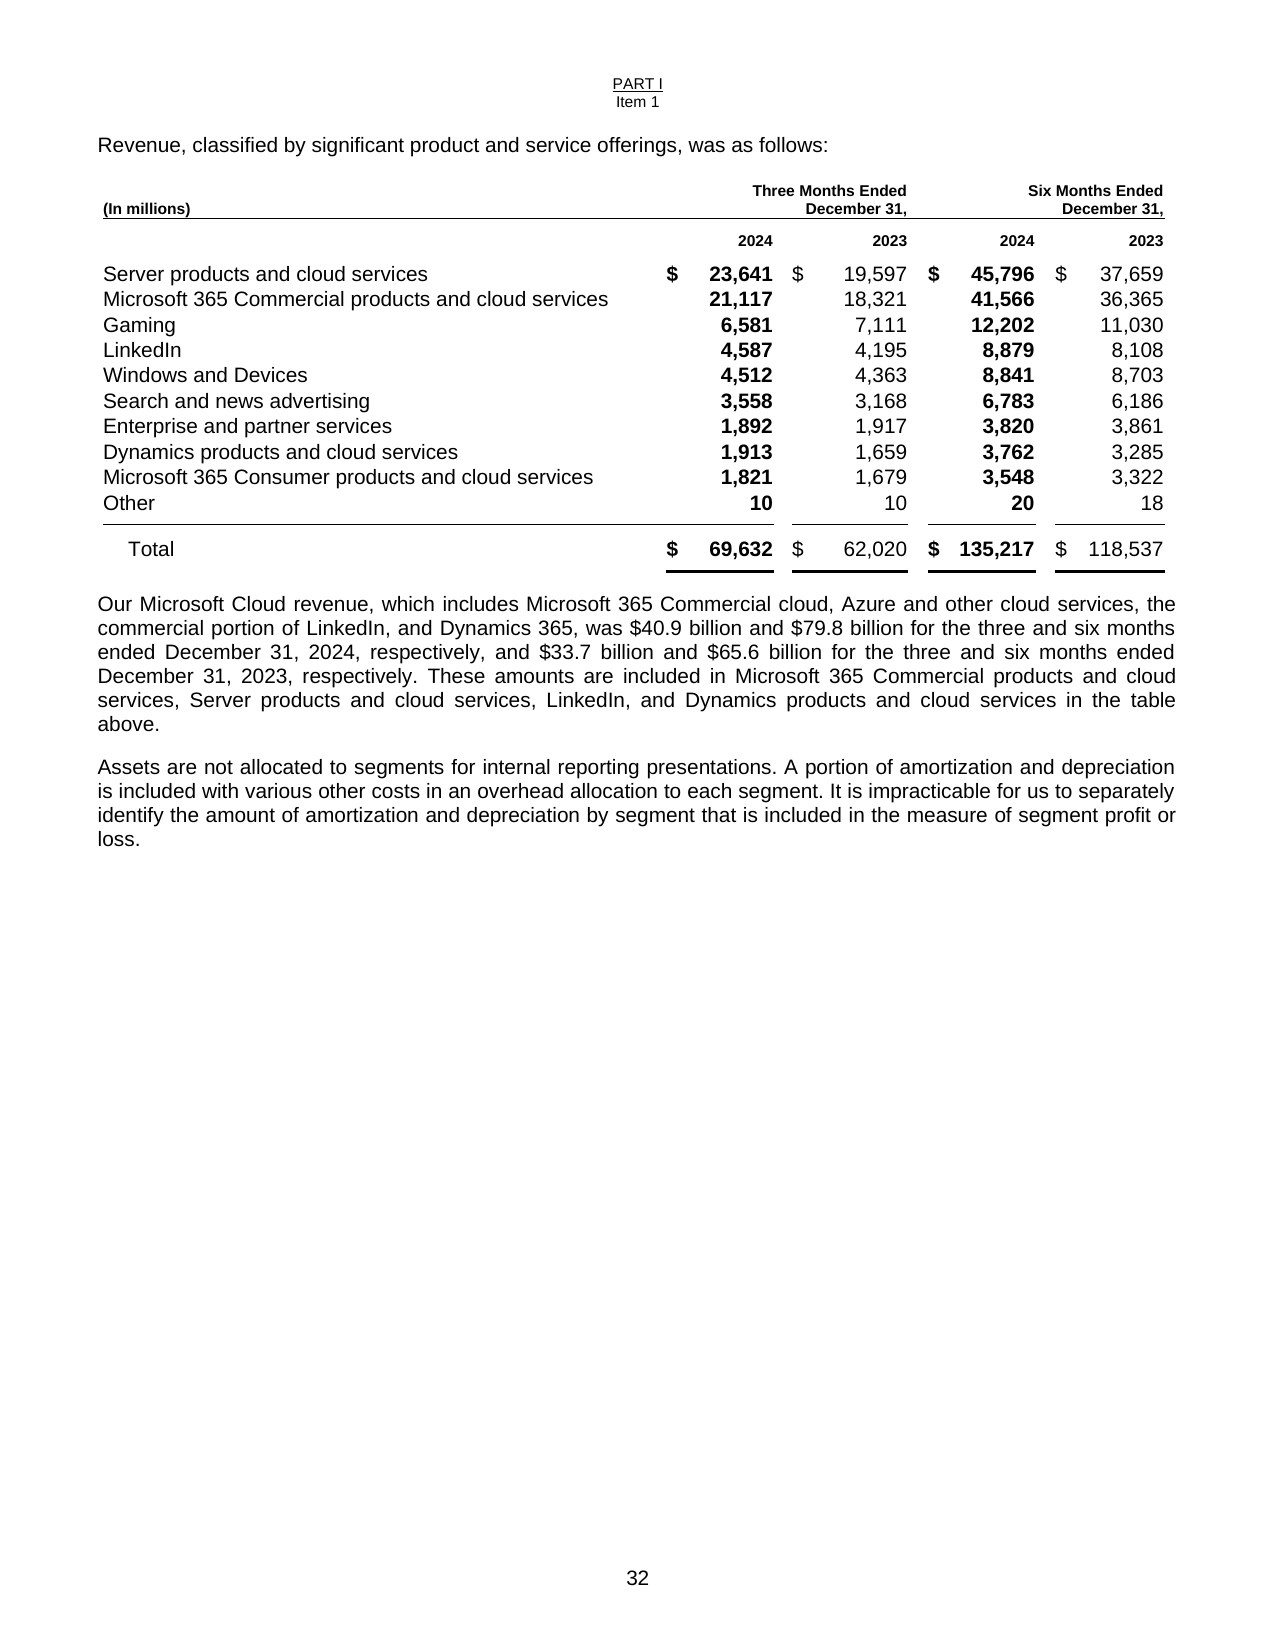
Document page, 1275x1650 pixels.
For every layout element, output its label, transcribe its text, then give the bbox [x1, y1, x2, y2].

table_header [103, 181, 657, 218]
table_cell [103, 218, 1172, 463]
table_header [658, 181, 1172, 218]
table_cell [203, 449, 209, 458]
text Our Microsoft Cloud revenue, which includes Microsoft 365 Commercial cloud, Azure and other cloud services, the commercial portion of LinkedIn, and Dynamics 365, was $40.9 billion and $79.8 billion for the three and six months ended December 31, 2024, respectively, and $33.7 billion and $65.6 billion for the three and six months ended December 31, 2023, respectively. These amounts are included in Microsoft 365 Commercial products and cloud services, Server products and cloud services, LinkedIn, and Dynamics products and cloud services in the table above. [97, 592, 1177, 736]
text Assets are not allocated to segments for internal reporting presentations. A portion of amortization and depreciation is included with various other costs in an overhead allocation to each segment. It is impracticable for us to separately identify the amount of amortization and depreciation by segment that is included in the measure of segment profit or loss. [97, 754, 1177, 850]
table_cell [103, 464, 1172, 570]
text Revenue, classified by significant product and service offerings, was as follows: [97, 133, 1177, 157]
